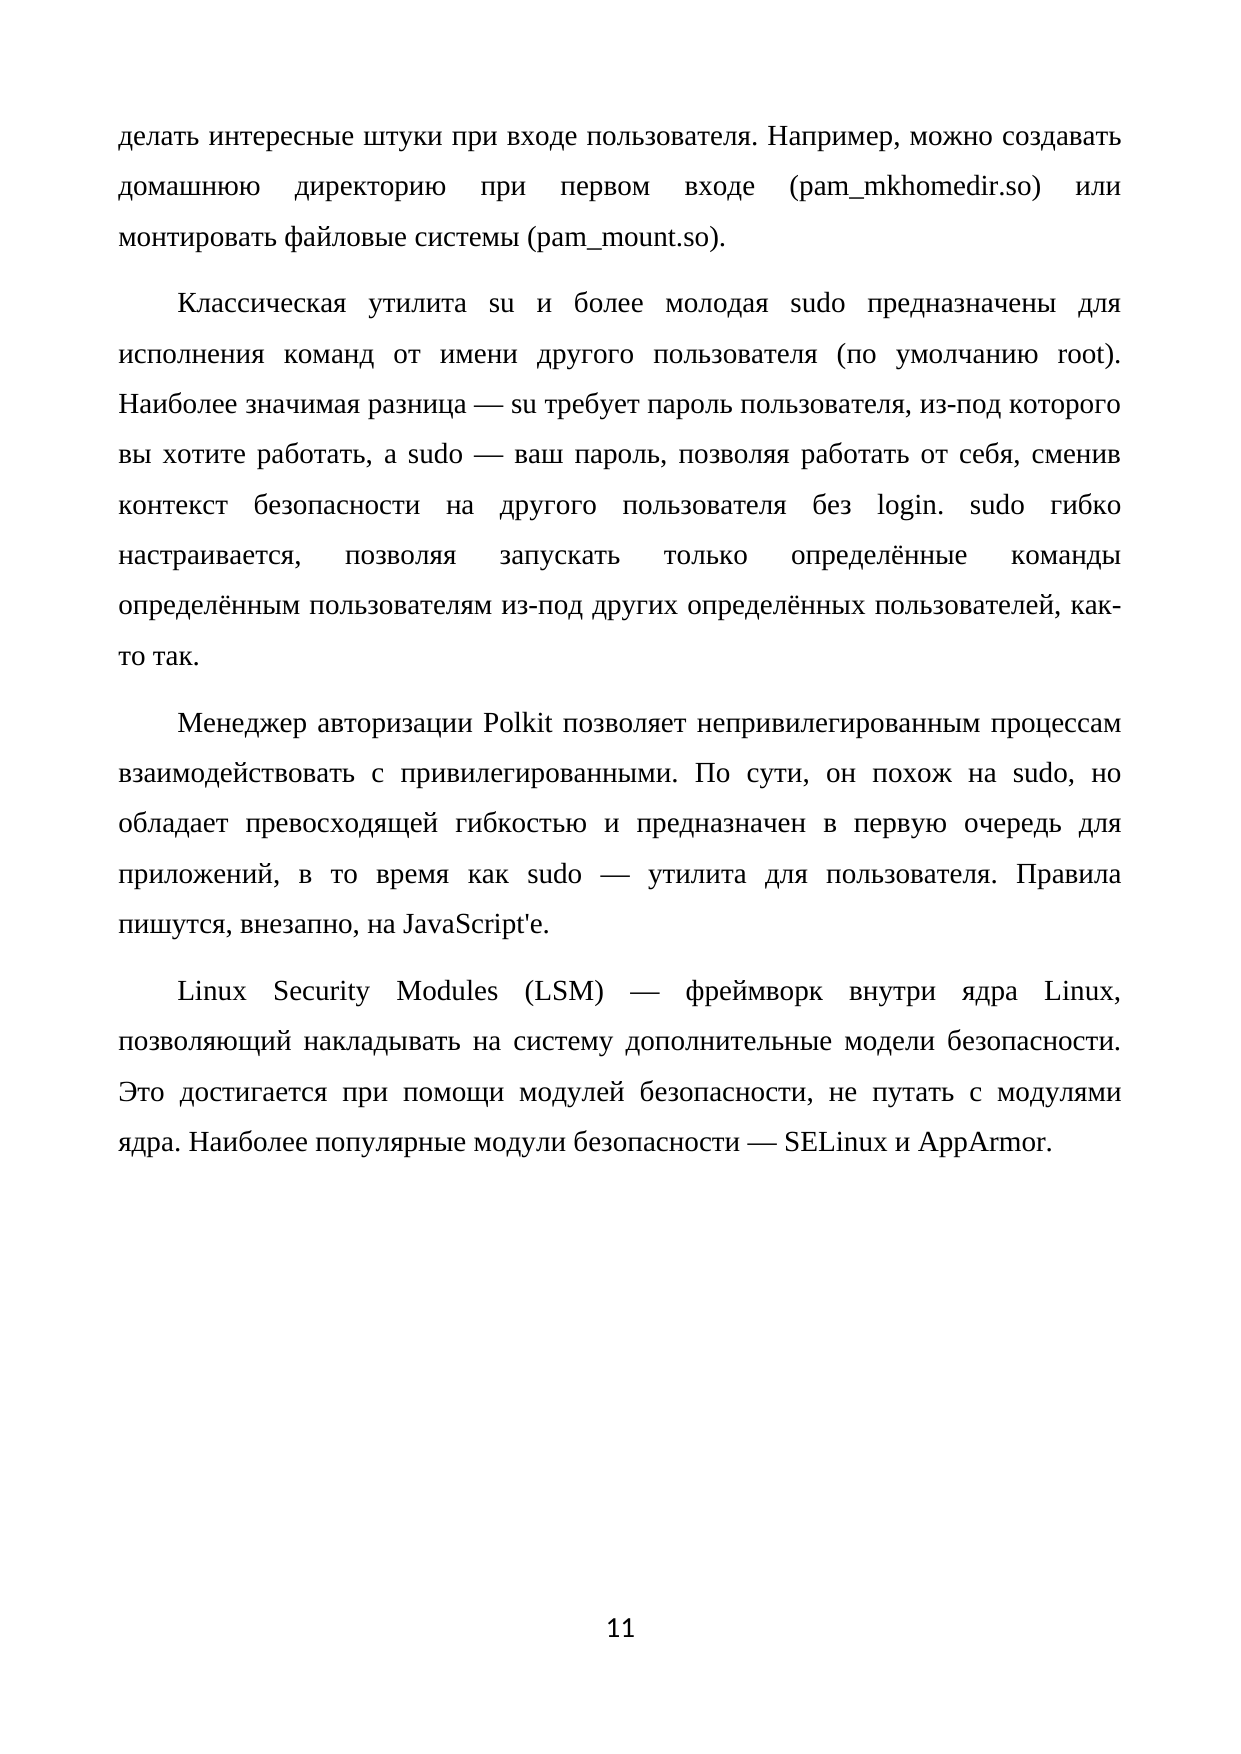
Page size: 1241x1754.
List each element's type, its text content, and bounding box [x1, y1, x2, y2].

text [118, 118, 1122, 252]
text Классическая утилита su и более молодая sudo предназначены для исполнения команд от имени другого пользователя (по умолчанию root). Наиболее значимая разница — su требует пароль пользователя, из-под которого вы хотите работать, а sudo — ваш пароль, позволяя работать от себя, сменив контекст безопасности на другого пользователя без login. sudo гибко настраивается, позволяя запускать только определённые команды определённым пользователям из-под других определённых пользователей, как-то так. [118, 286, 1122, 671]
text Linux Security Modules (LSM) — фреймворк внутри ядра Linux, позволяющий накладывать на систему дополнительные модели безопасности. Это достигается при помощи модулей безопасности, не путать с модулями ядра. Наиболее популярные модули безопасности — SELinux и AppArmor. [118, 973, 1122, 1157]
text Менеджер авторизации Polkit позволяет непривилегированным процессам взаимодействовать с привилегированными. По сути, он похож на sudo, но обладает превосходящей гибкостью и предназначен в первую очередь для приложений, в то время как sudo — утилита для пользователя. Правила пишутся, внезапно, на JavaScript'е. [118, 705, 1122, 939]
